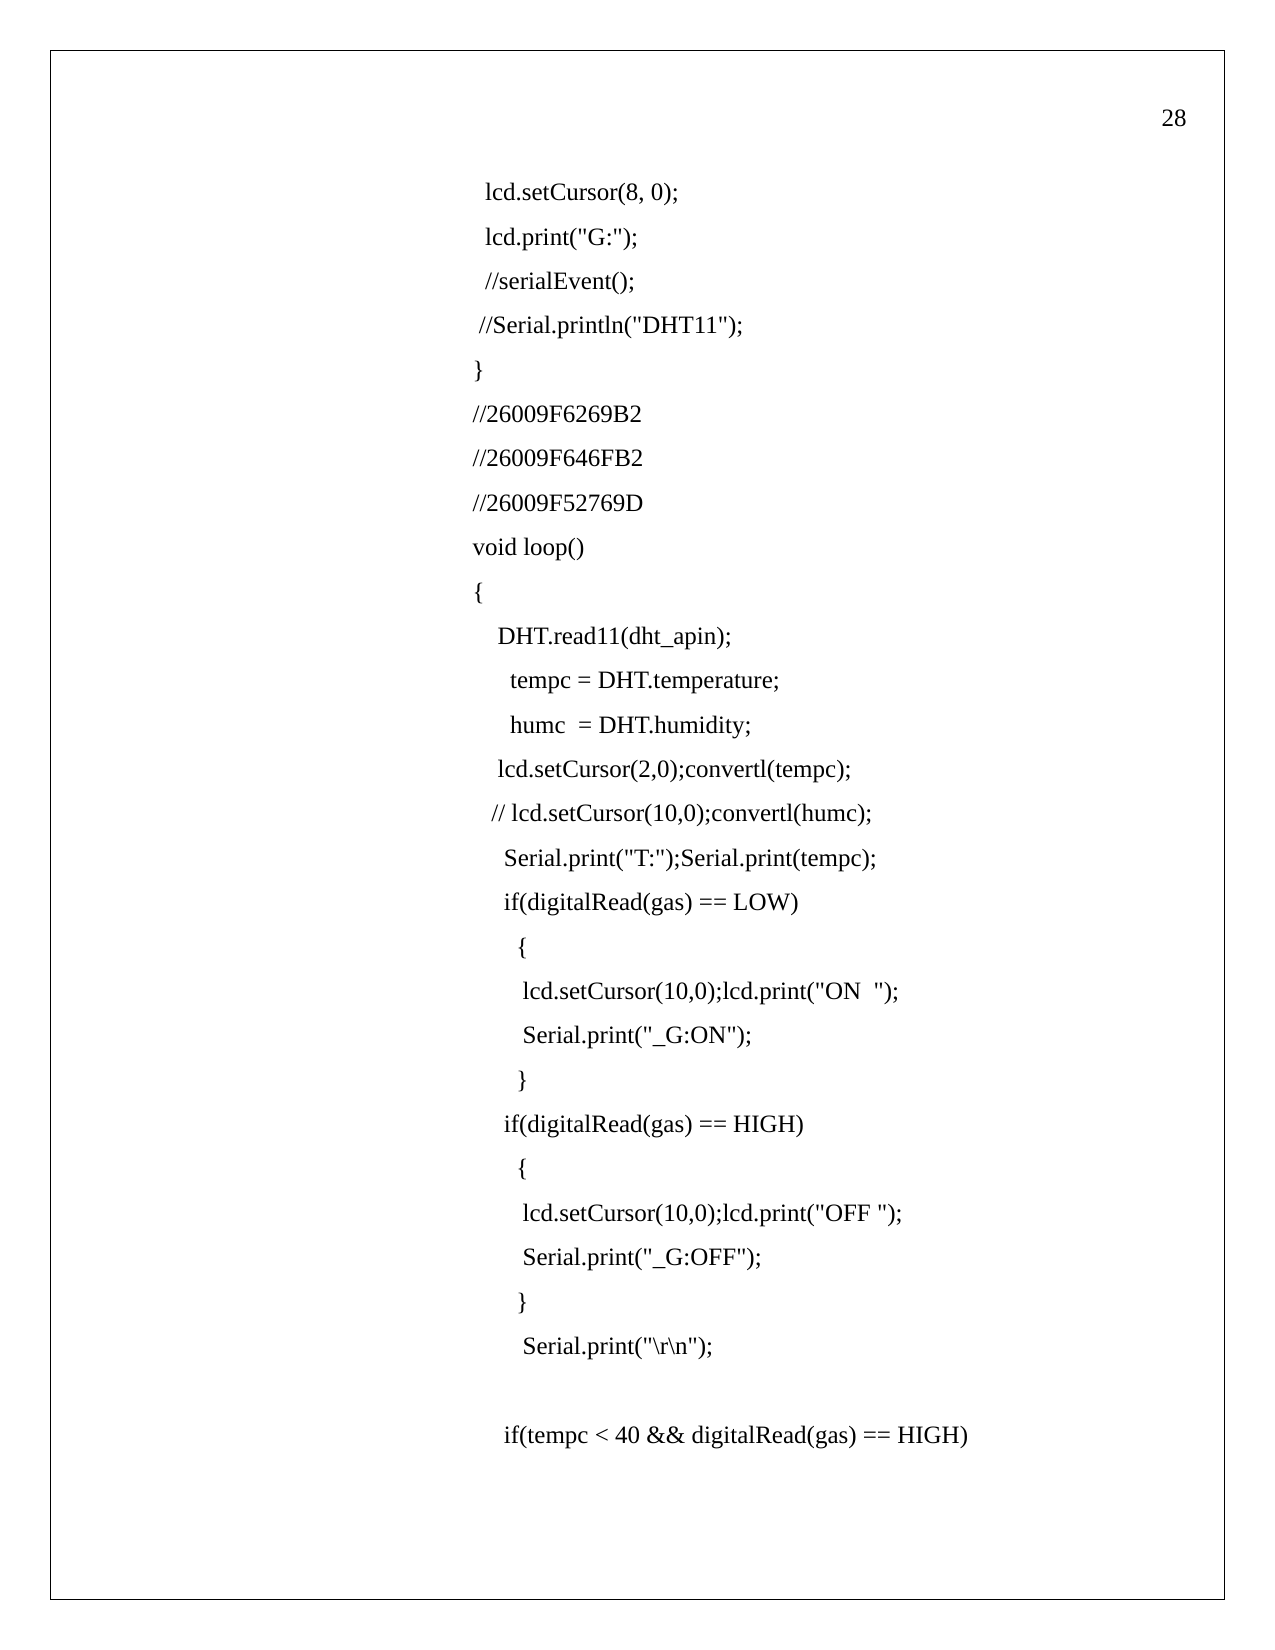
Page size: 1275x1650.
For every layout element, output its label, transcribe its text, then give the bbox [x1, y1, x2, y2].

text lcd.setCursor(2,0);convertl(tempc); [472, 754, 1098, 783]
text if(digitalRead(gas) == HIGH) [472, 1109, 1098, 1138]
text //26009F52769D [472, 488, 1098, 517]
text if(tempc < 40 && digitalRead(gas) == HIGH) [472, 1420, 1098, 1448]
text lcd.setCursor(10,0);lcd.print("ON "); [472, 976, 1098, 1005]
text { [472, 932, 1098, 960]
text { [472, 577, 1098, 605]
text lcd.setCursor(10,0);lcd.print("OFF "); [472, 1198, 1098, 1227]
text humc = DHT.humidity; [472, 710, 1098, 738]
text DHT.read11(dht_apin); [472, 621, 1098, 650]
text } [472, 1065, 1098, 1093]
text Serial.print("\r\n"); [472, 1331, 1098, 1360]
text Serial.print("_G:OFF"); [472, 1242, 1098, 1271]
text tempc = DHT.temperature; [472, 665, 1098, 694]
text //serialEvent(); [472, 266, 1098, 295]
text { [472, 1153, 1098, 1182]
text void loop() [472, 532, 1098, 561]
text if(digitalRead(gas) == LOW) [472, 887, 1098, 916]
text lcd.setCursor(8, 0); [472, 177, 1098, 206]
text //Serial.println("DHT11"); [472, 310, 1098, 339]
text // lcd.setCursor(10,0);convertl(humc); [472, 798, 1098, 827]
text //26009F646FB2 [472, 443, 1098, 472]
text //26009F6269B2 [472, 399, 1098, 428]
text Serial.print("_G:ON"); [472, 1020, 1098, 1049]
text Serial.print("T:");Serial.print(tempc); [472, 843, 1098, 872]
text } [472, 1287, 1098, 1315]
text lcd.print("G:"); [472, 222, 1098, 250]
text } [472, 355, 1098, 383]
